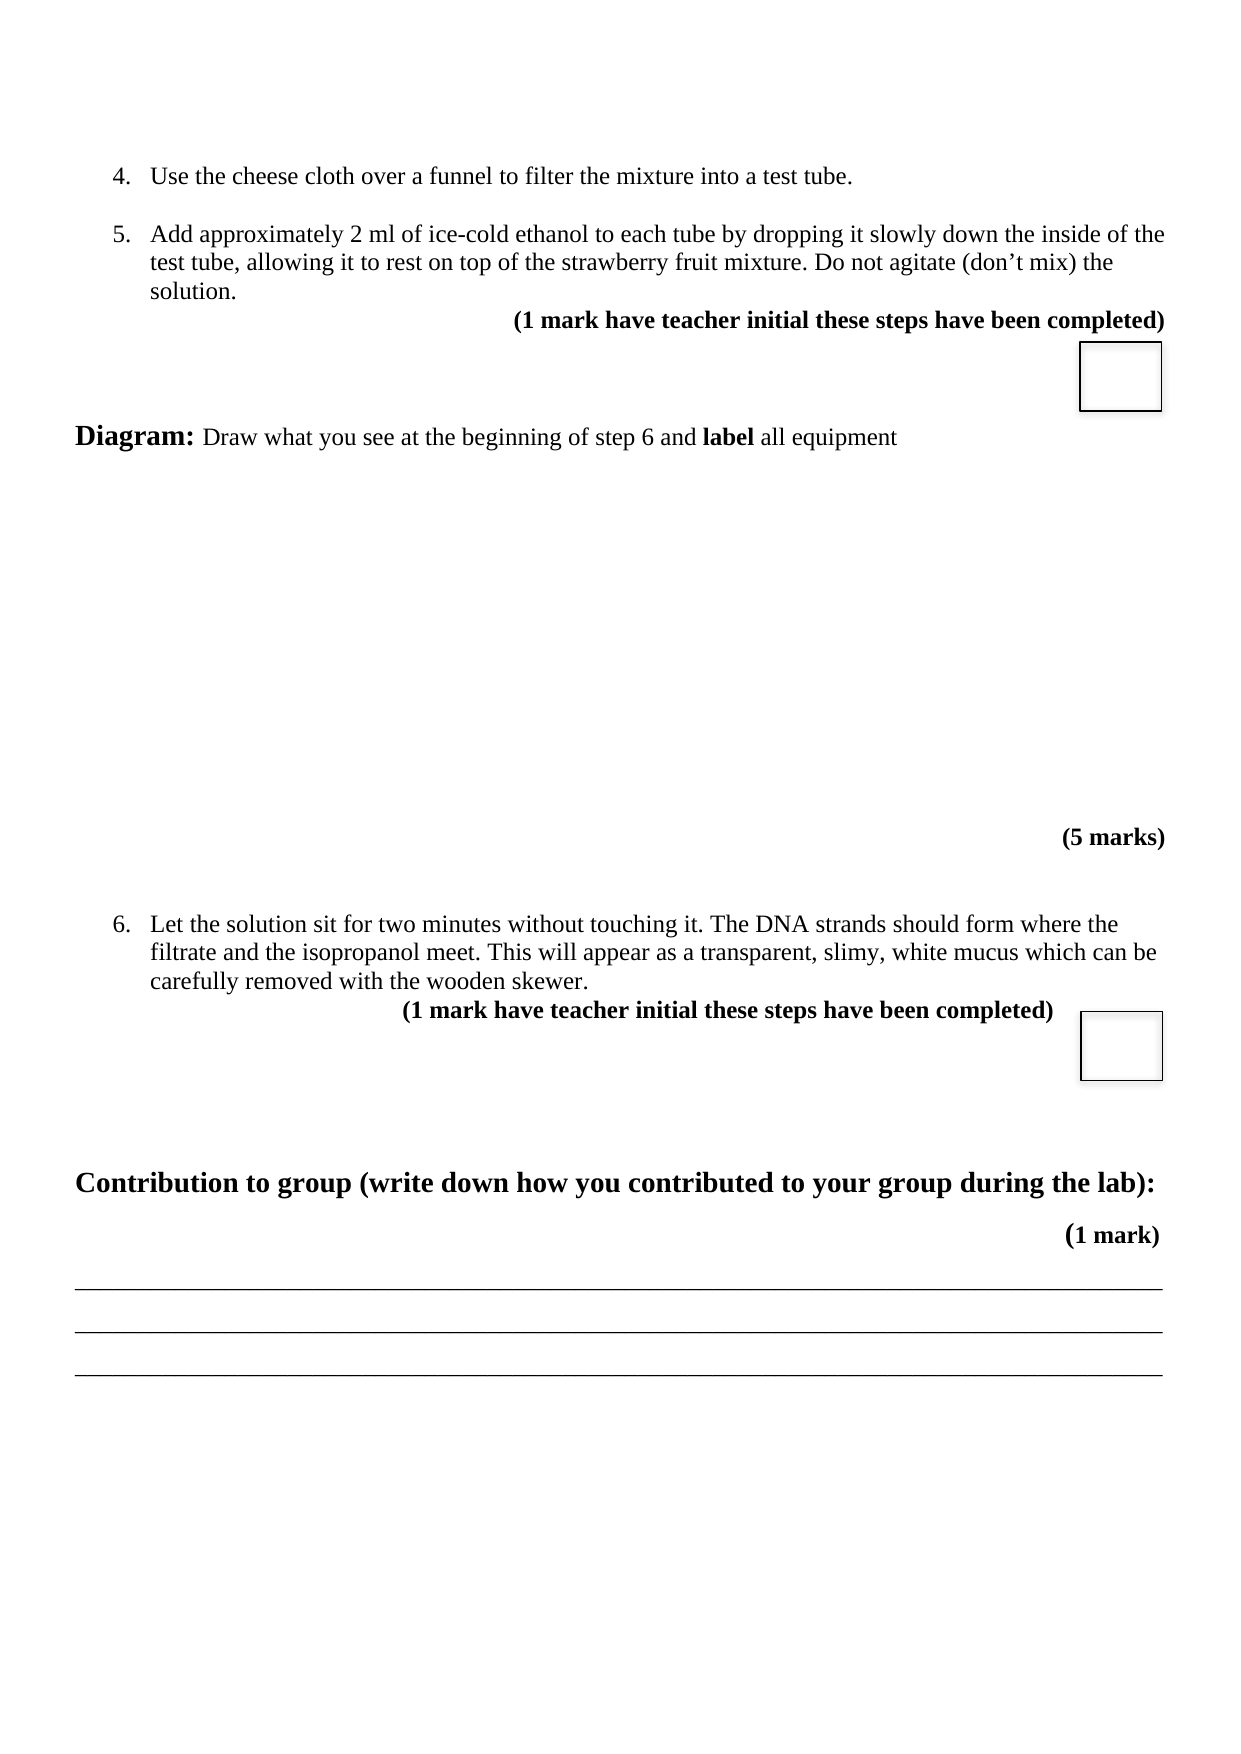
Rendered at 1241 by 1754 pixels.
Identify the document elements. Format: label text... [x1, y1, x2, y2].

text (5 marks) [75, 822, 1165, 851]
text (1 mark have teacher initial these steps have been completed) [150, 305, 1165, 334]
text Diagram: Draw what you see at the beginning of step 6 and label all equipment [75, 418, 1165, 451]
list Add approximately 2 ml of ice-cold ethanol to each tube by dropping it slowly down the inside of the test tube, allowing it to rest on top of the strawberry fruit mixture. Do not agitate (don’t mix) the solution. [112, 219, 1165, 305]
list Let the solution sit for two minutes without touching it. The DNA strands should form where the filtrate and the isopropanol meet. This will appear as a transparent, slimy, white mucus which can be carefully removed with the wooden skewer. [112, 909, 1165, 995]
text Contribution to group (write down how you contributed to your group during the lab): (1 mark) _____________________________________________________________________________________________________________________________________________________________________________________________________________________________________________________________________ [75, 1166, 1165, 1504]
text (1 mark have teacher initial these steps have been completed) [150, 995, 1165, 1024]
list Use the cheese cloth over a funnel to filter the mixture into a test tube. [112, 161, 1165, 190]
